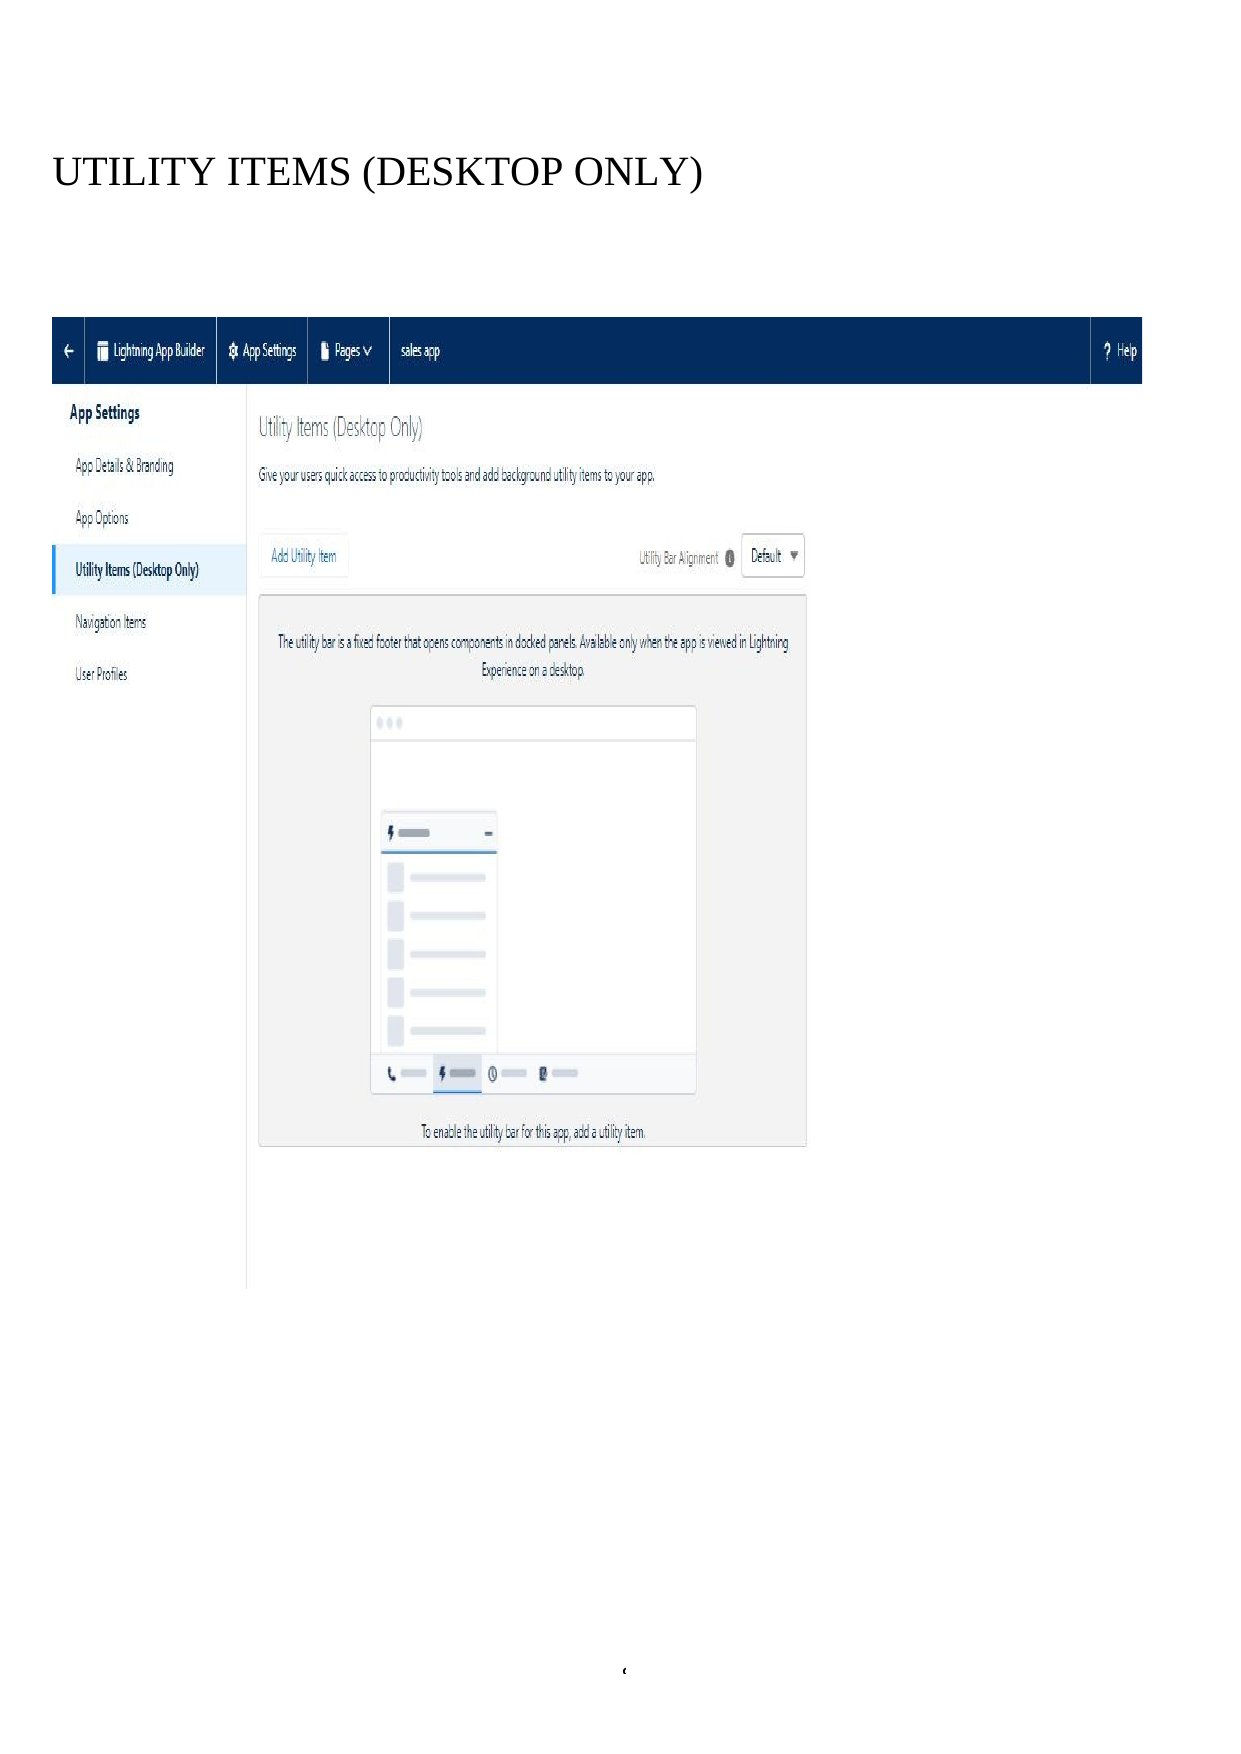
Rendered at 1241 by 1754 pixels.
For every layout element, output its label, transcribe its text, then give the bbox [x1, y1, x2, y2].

text UTILITY ITEMS (DESKTOP ONLY) [52, 147, 1240, 195]
picture [52, 317, 1143, 1289]
